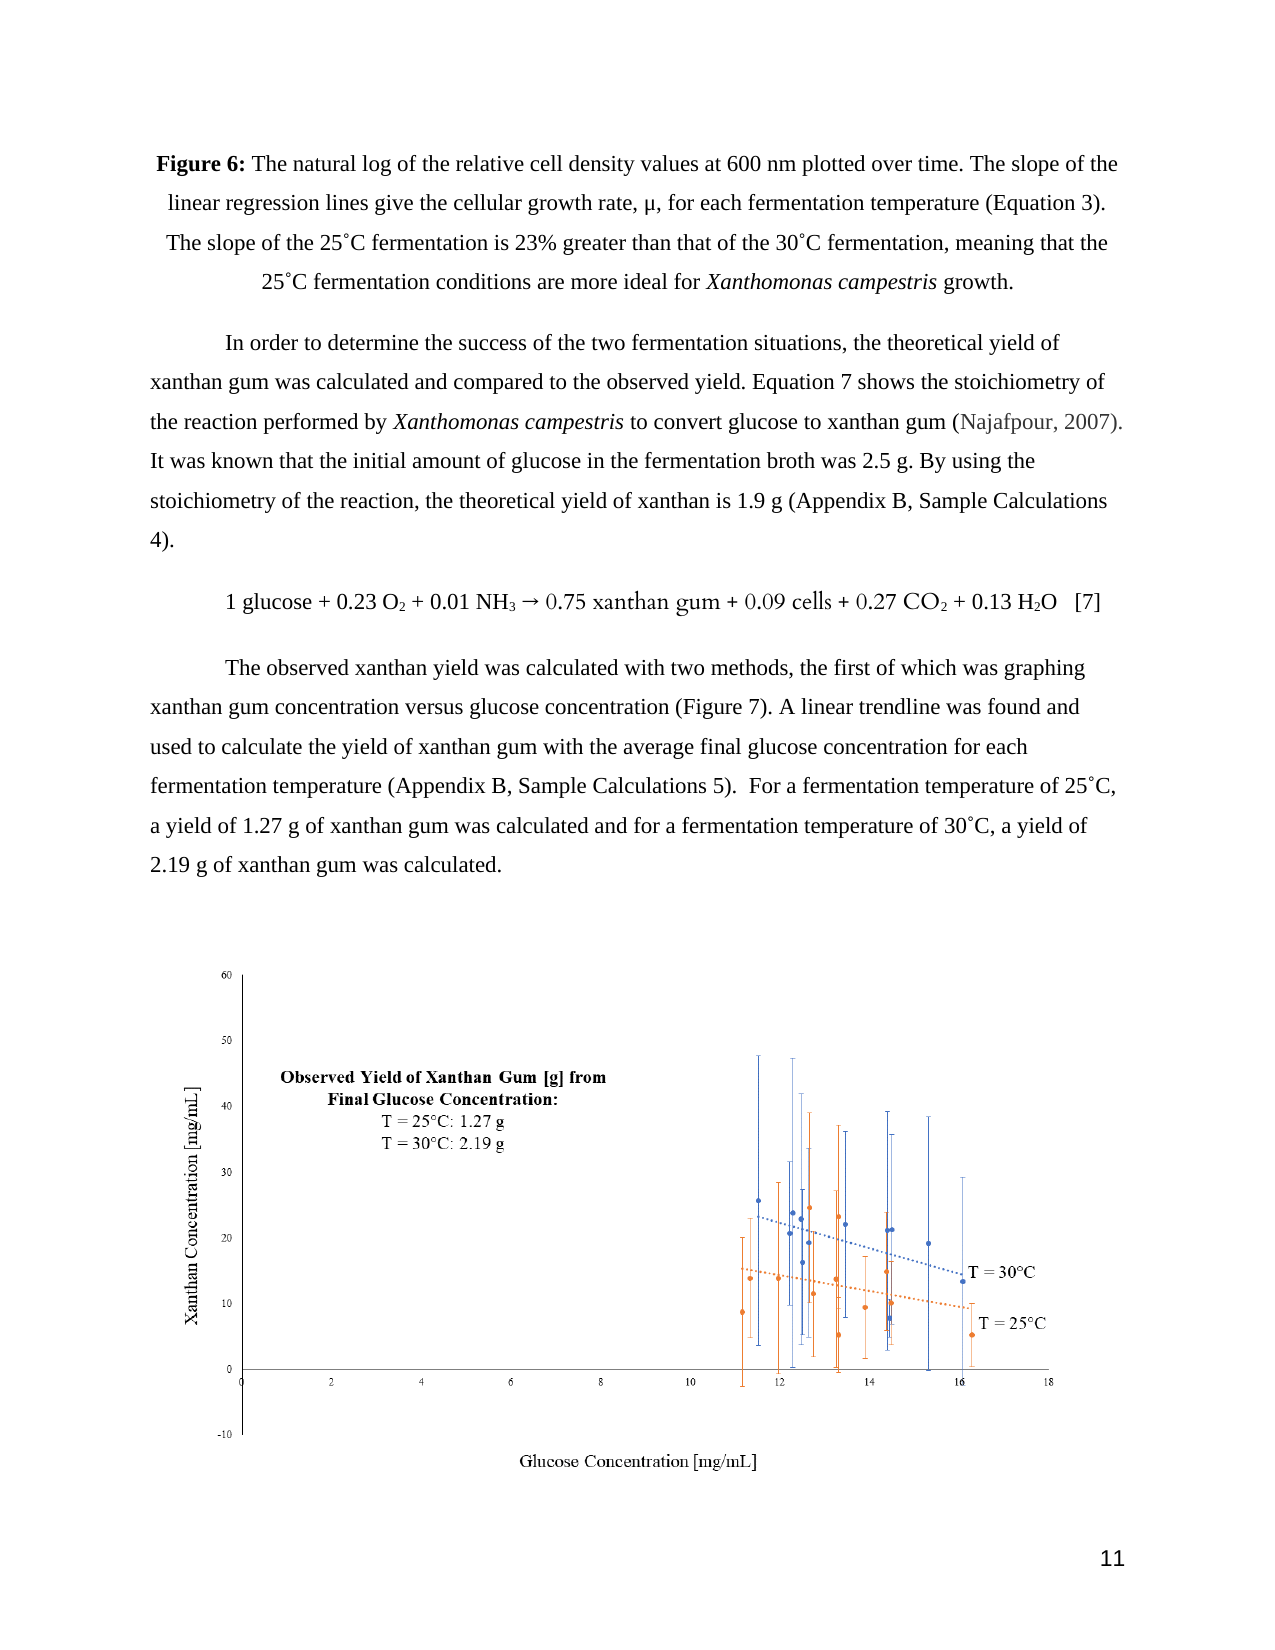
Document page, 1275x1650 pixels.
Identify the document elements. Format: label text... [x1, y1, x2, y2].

text Figure 6: The natural log of the relative cell density values at 600 nm plotted over time. The slope of the linear regression lines give the cellular growth rate, μ, for each fermentation temperature (Equation 3). The slope of the 25˚C fermentation is 23% greater than that of the 30˚C fermentation, meaning that the 25˚C fermentation conditions are more ideal for Xanthomonas campestris growth. [150, 150, 1125, 295]
text In order to determine the success of the two fermentation situations, the theoretical yield of xanthan gum was calculated and compared to the observed yield. Equation 7 shows the stoichiometry of the reaction performed by Xanthomonas campestris to convert glucose to xanthan gum (Najafpour, 2007). It was known that the initial amount of glucose in the fermentation broth was 2.5 g. By using the stoichiometry of the reaction, the theoretical yield of xanthan is 1.9 g (Appendix B, Sample Calculations 4). [150, 329, 1125, 552]
picture [150, 930, 1125, 1479]
text 1 glucose + 0.23 O2 + 0.01 NH3 → 0.75 xanthan gum + 0.09 cells + 0.27 CO2 + 0.13 H2O [7] [150, 586, 1125, 617]
text The observed xanthan yield was calculated with two methods, the first of which was graphing xanthan gum concentration versus glucose concentration (Figure 7). A linear trendline was found and used to calculate the yield of xanthan gum with the average final glucose concentration for each fermentation temperature (Appendix B, Sample Calculations 5). For a fermentation temperature of 25˚C, a yield of 1.27 g of xanthan gum was calculated and for a fermentation temperature of 30˚C, a yield of 2.19 g of xanthan gum was calculated. [150, 654, 1125, 878]
